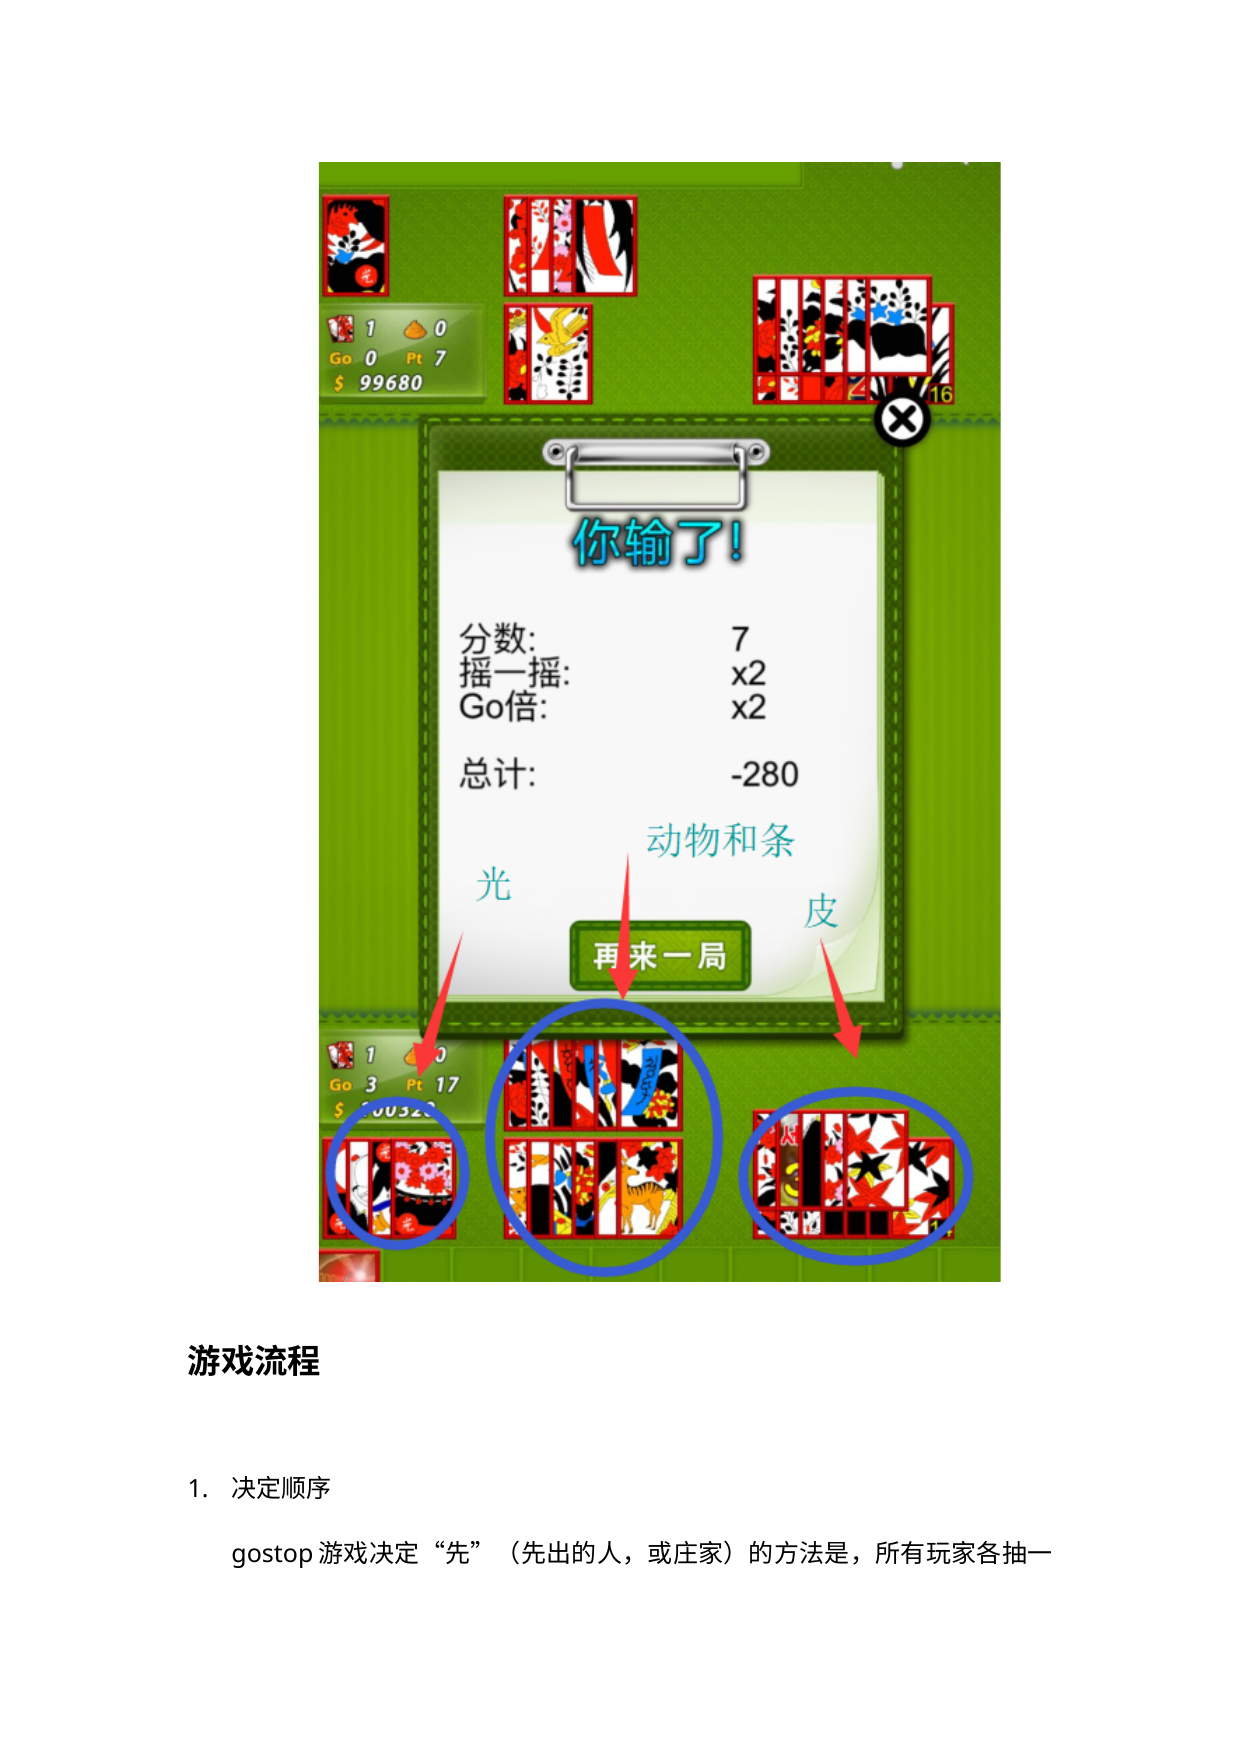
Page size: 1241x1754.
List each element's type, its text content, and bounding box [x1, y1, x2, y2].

subtitle 游戏流程 [187, 1327, 1053, 1392]
picture [318, 162, 1001, 1282]
list 决定顺序 [187, 1454, 1053, 1519]
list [231, 1519, 1053, 1584]
